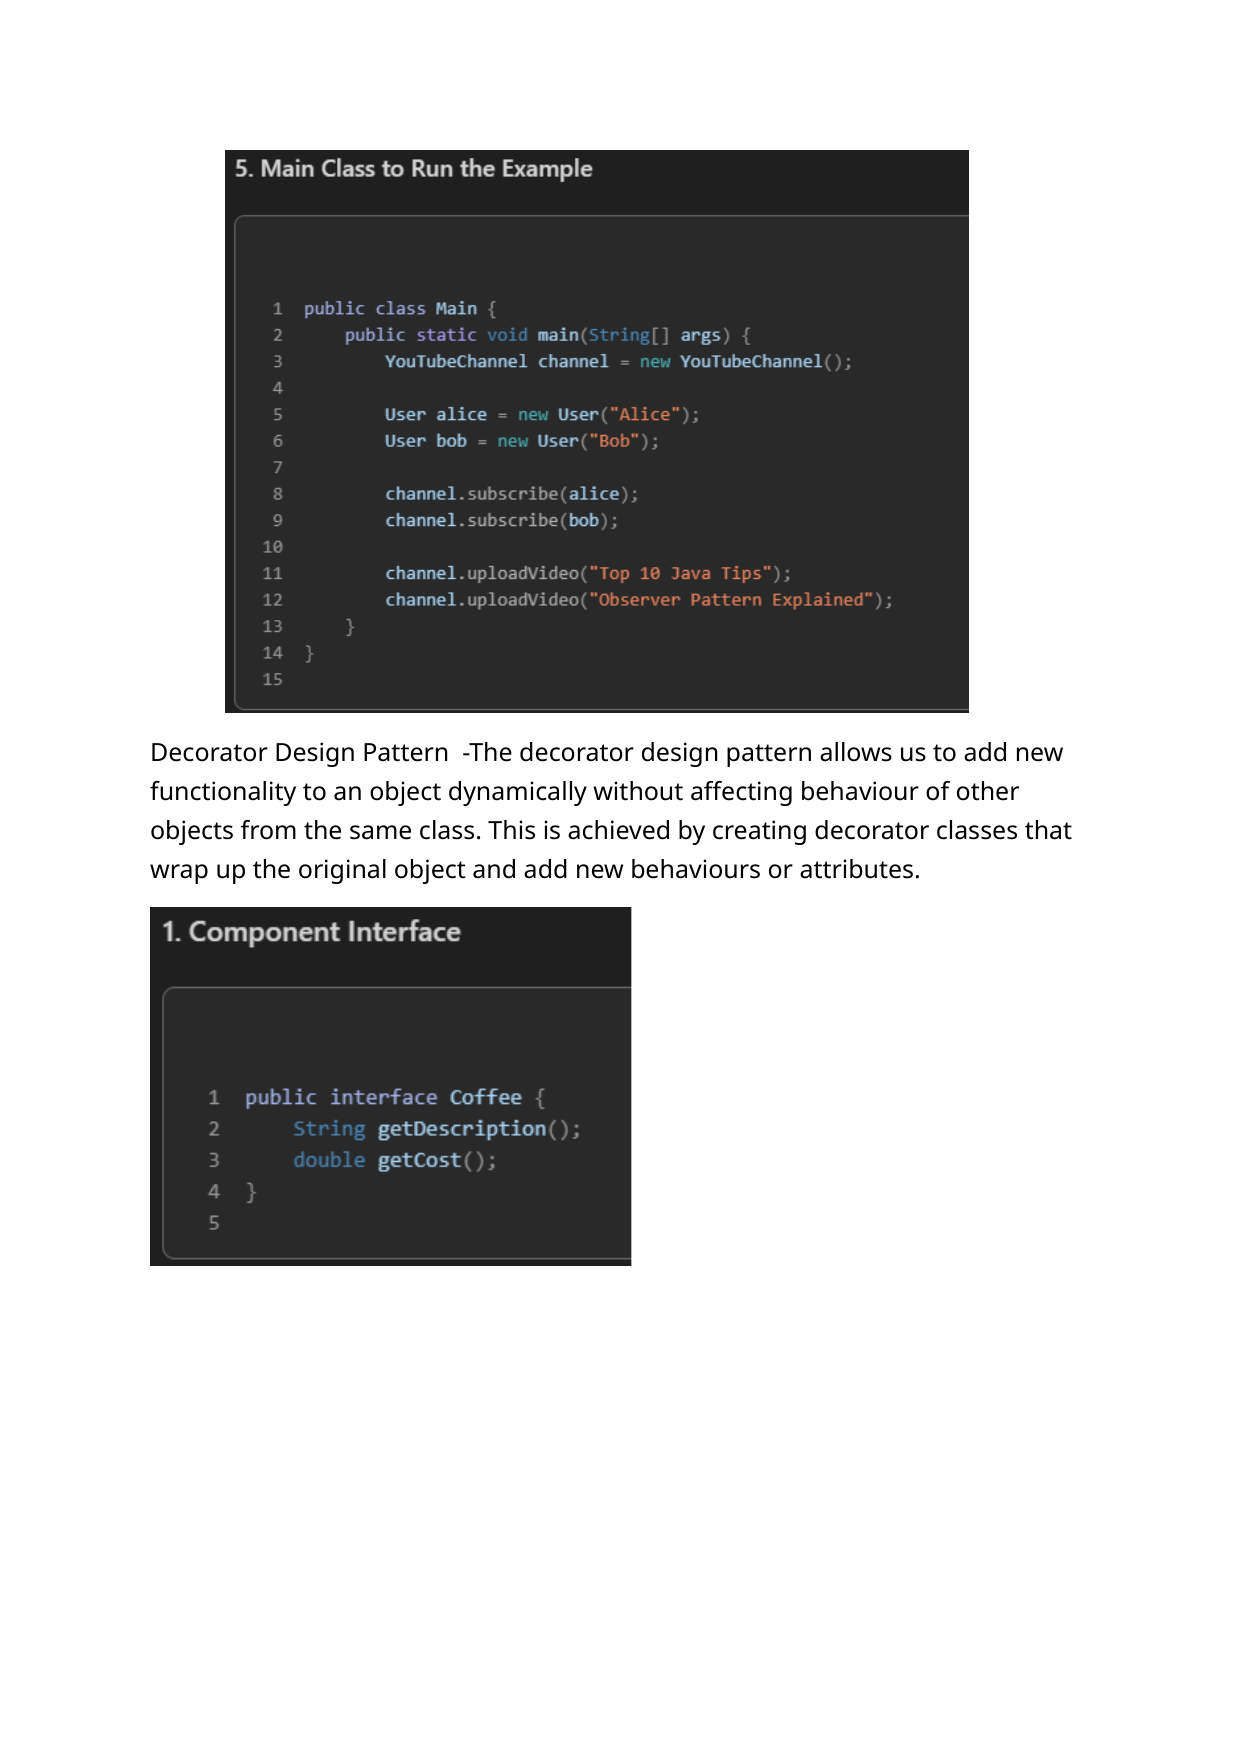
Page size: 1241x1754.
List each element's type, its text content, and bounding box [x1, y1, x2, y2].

picture [150, 907, 632, 1266]
picture [225, 150, 969, 713]
text Decorator Design Pattern -The decorator design pattern allows us to add new functionality to an object dynamically without affecting behaviour of other objects from the same class. This is achieved by creating decorator classes that wrap up the original object and add new behaviours or attributes. [150, 734, 1090, 886]
